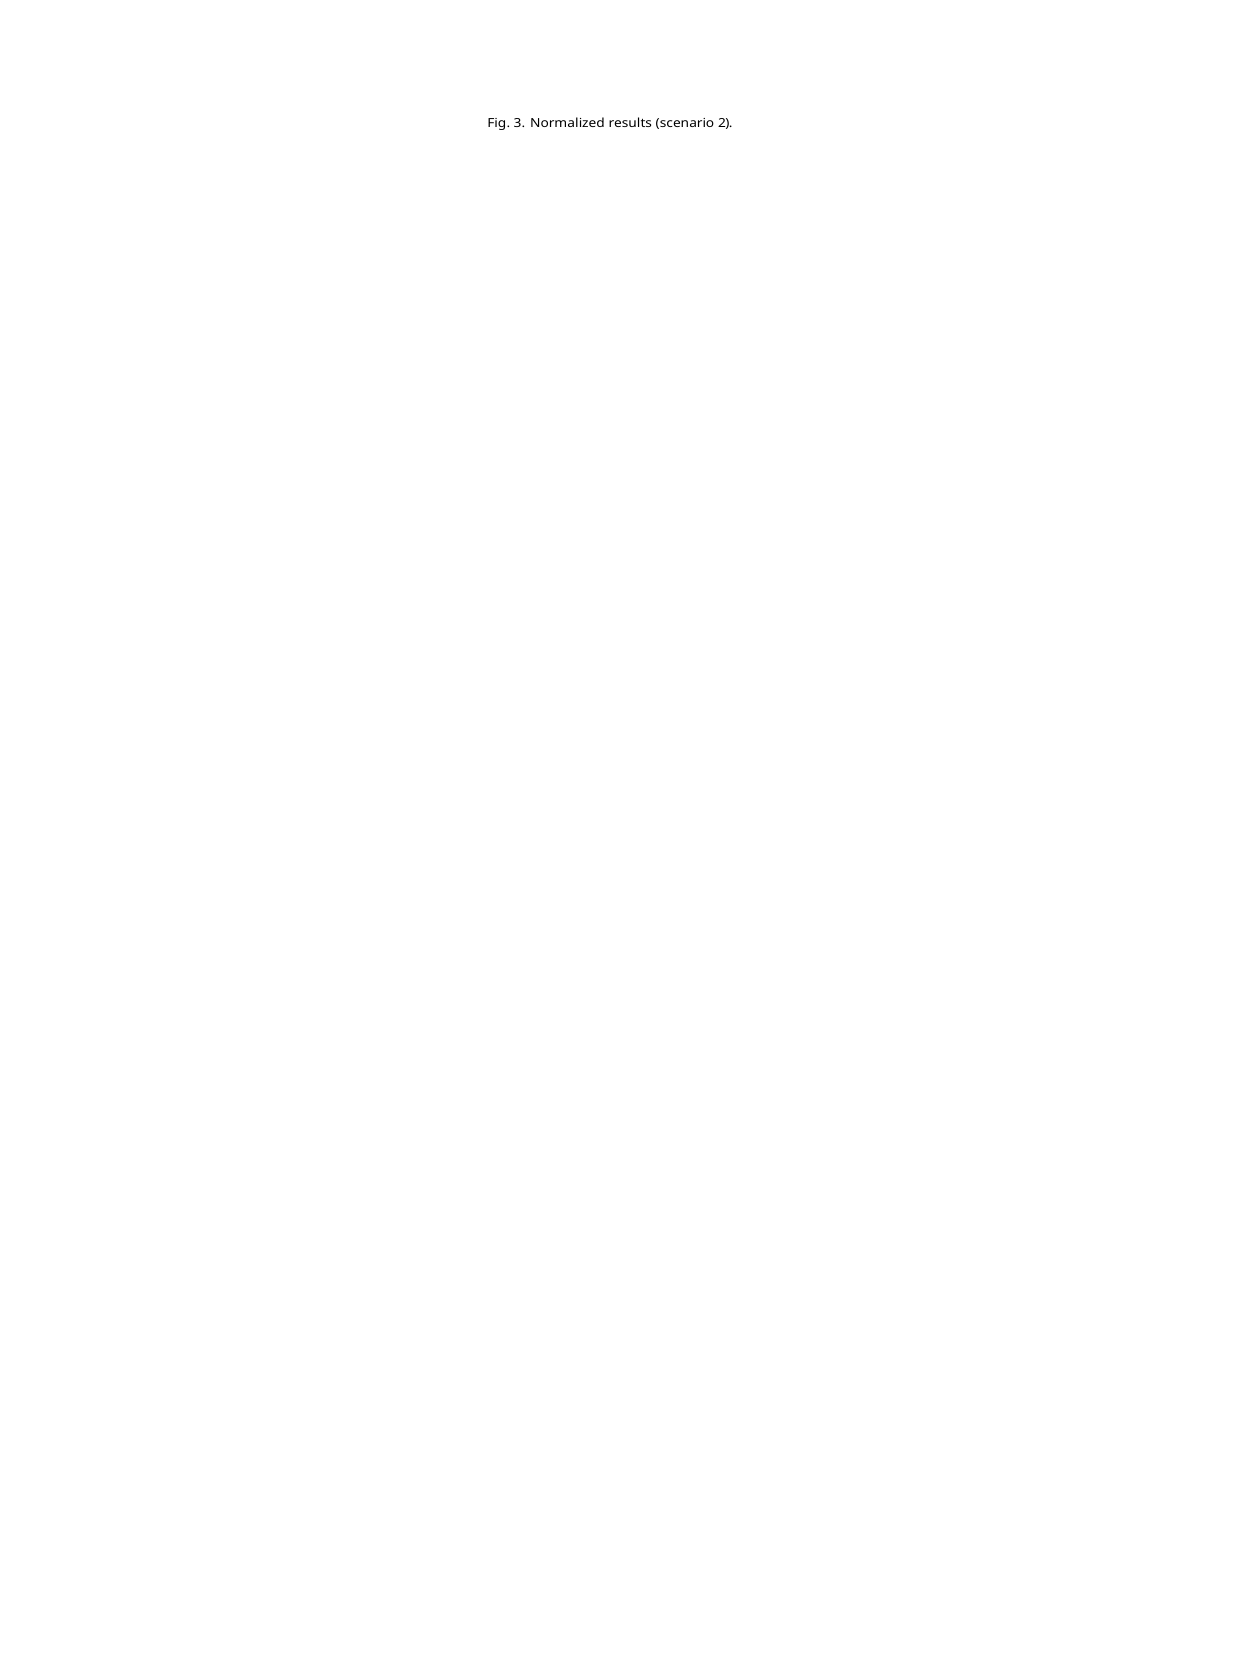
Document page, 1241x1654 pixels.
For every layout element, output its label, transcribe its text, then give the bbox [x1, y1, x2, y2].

text Fig. 3. Normalized results (scenario 2). [99, 114, 1121, 131]
